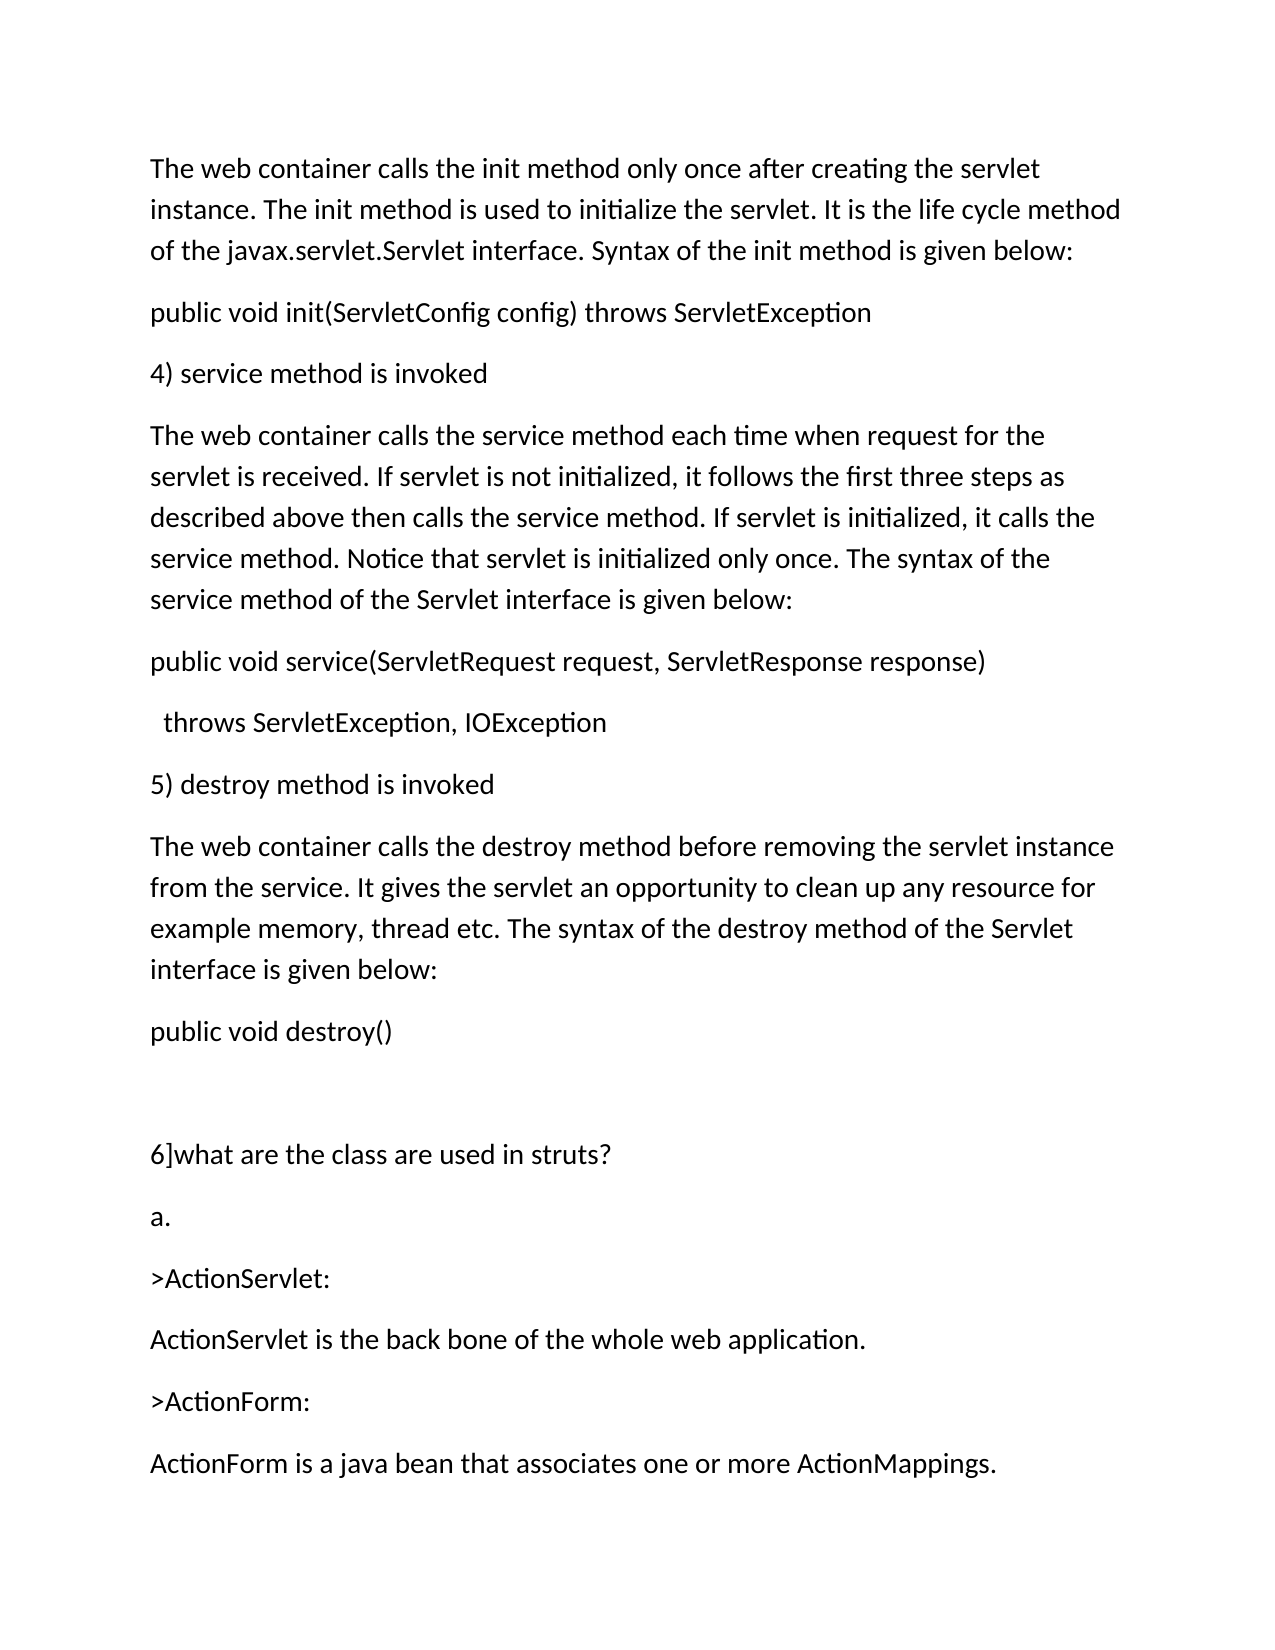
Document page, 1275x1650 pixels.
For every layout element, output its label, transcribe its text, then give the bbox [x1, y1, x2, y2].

text 6]what are the class are used in struts? [150, 1136, 1125, 1172]
text a. [150, 1198, 1125, 1233]
text ActionServlet is the back bone of the whole web application. [150, 1321, 1125, 1357]
text >ActionForm: [150, 1383, 1125, 1419]
text public void init(ServletConfig config) throws ServletException [150, 294, 1125, 329]
text public void service(ServletRequest request, ServletResponse response) [150, 643, 1125, 678]
text public void destroy() [150, 1013, 1125, 1048]
text The web container calls the service method each time when request for the servlet is received. If servlet is not initialized, it follows the first three steps as described above then calls the service method. If servlet is initialized, it calls the service method. Notice that servlet is initialized only once. The syntax of the service method of the Servlet interface is given below: [150, 417, 1125, 617]
text throws ServletException, IOException [150, 704, 1125, 740]
text ActionForm is a java bean that associates one or more ActionMappings. [150, 1445, 1125, 1481]
text The web container calls the destroy method before removing the servlet instance from the service. It gives the servlet an opportunity to clean up any resource for example memory, thread etc. The syntax of the destroy method of the Servlet interface is given below: [150, 828, 1125, 986]
text 5) destroy method is invoked [150, 766, 1125, 802]
text 4) service method is invoked [150, 355, 1125, 391]
text >ActionServlet: [150, 1260, 1125, 1295]
text The web container calls the init method only once after creating the servlet instance. The init method is used to initialize the servlet. It is the life cycle method of the javax.servlet.Servlet interface. Syntax of the init method is given below: [150, 150, 1125, 267]
